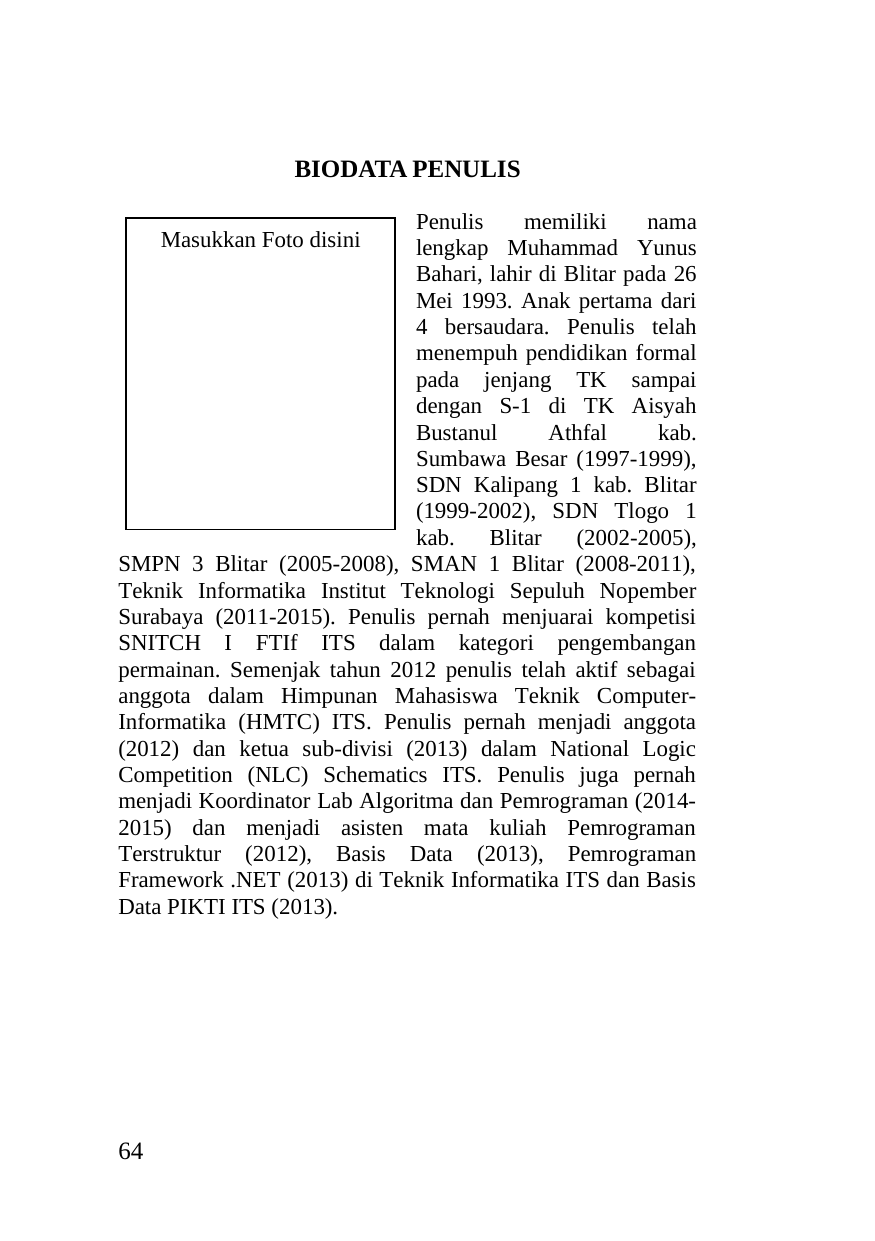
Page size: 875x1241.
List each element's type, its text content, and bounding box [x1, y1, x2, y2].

text Penulis memiliki nama lengkap Muhammad Yunus Bahari, lahir di Blitar pada 26 Mei 1993. Anak pertama dari 4 bersaudara. Penulis telah menempuh pendidikan formal pada jenjang TK sampai dengan S-1 di TK Aisyah Bustanul Athfal kab. Sumbawa Besar (1997-1999), SDN Kalipang 1 kab. Blitar (1999-2002), SDN Tlogo 1 kab. Blitar (2002-2005), SMPN 3 Blitar (2005-2008), SMAN 1 Blitar (2008-2011), Teknik Informatika Institut Teknologi Sepuluh Nopember Surabaya (2011-2015). Penulis pernah menjuarai kompetisi SNITCH I FTIf ITS dalam kategori pengembangan permainan. Semenjak tahun 2012 penulis telah aktif sebagai anggota dalam Himpunan Mahasiswa Teknik Computer-Informatika (HMTC) ITS. Penulis pernah menjadi anggota (2012) dan ketua sub-divisi (2013) dalam National Logic Competition (NLC) Schematics ITS. Penulis juga pernah menjadi Koordinator Lab Algoritma dan Pemrograman (2014-2015) dan menjadi asisten mata kuliah Pemrograman Terstruktur (2012), Basis Data (2013), Pemrograman Framework .NET (2013) di Teknik Informatika ITS dan Basis Data PIKTI ITS (2013). [118, 208, 697, 919]
subtitle BIODATA PENULIS [118, 154, 697, 183]
